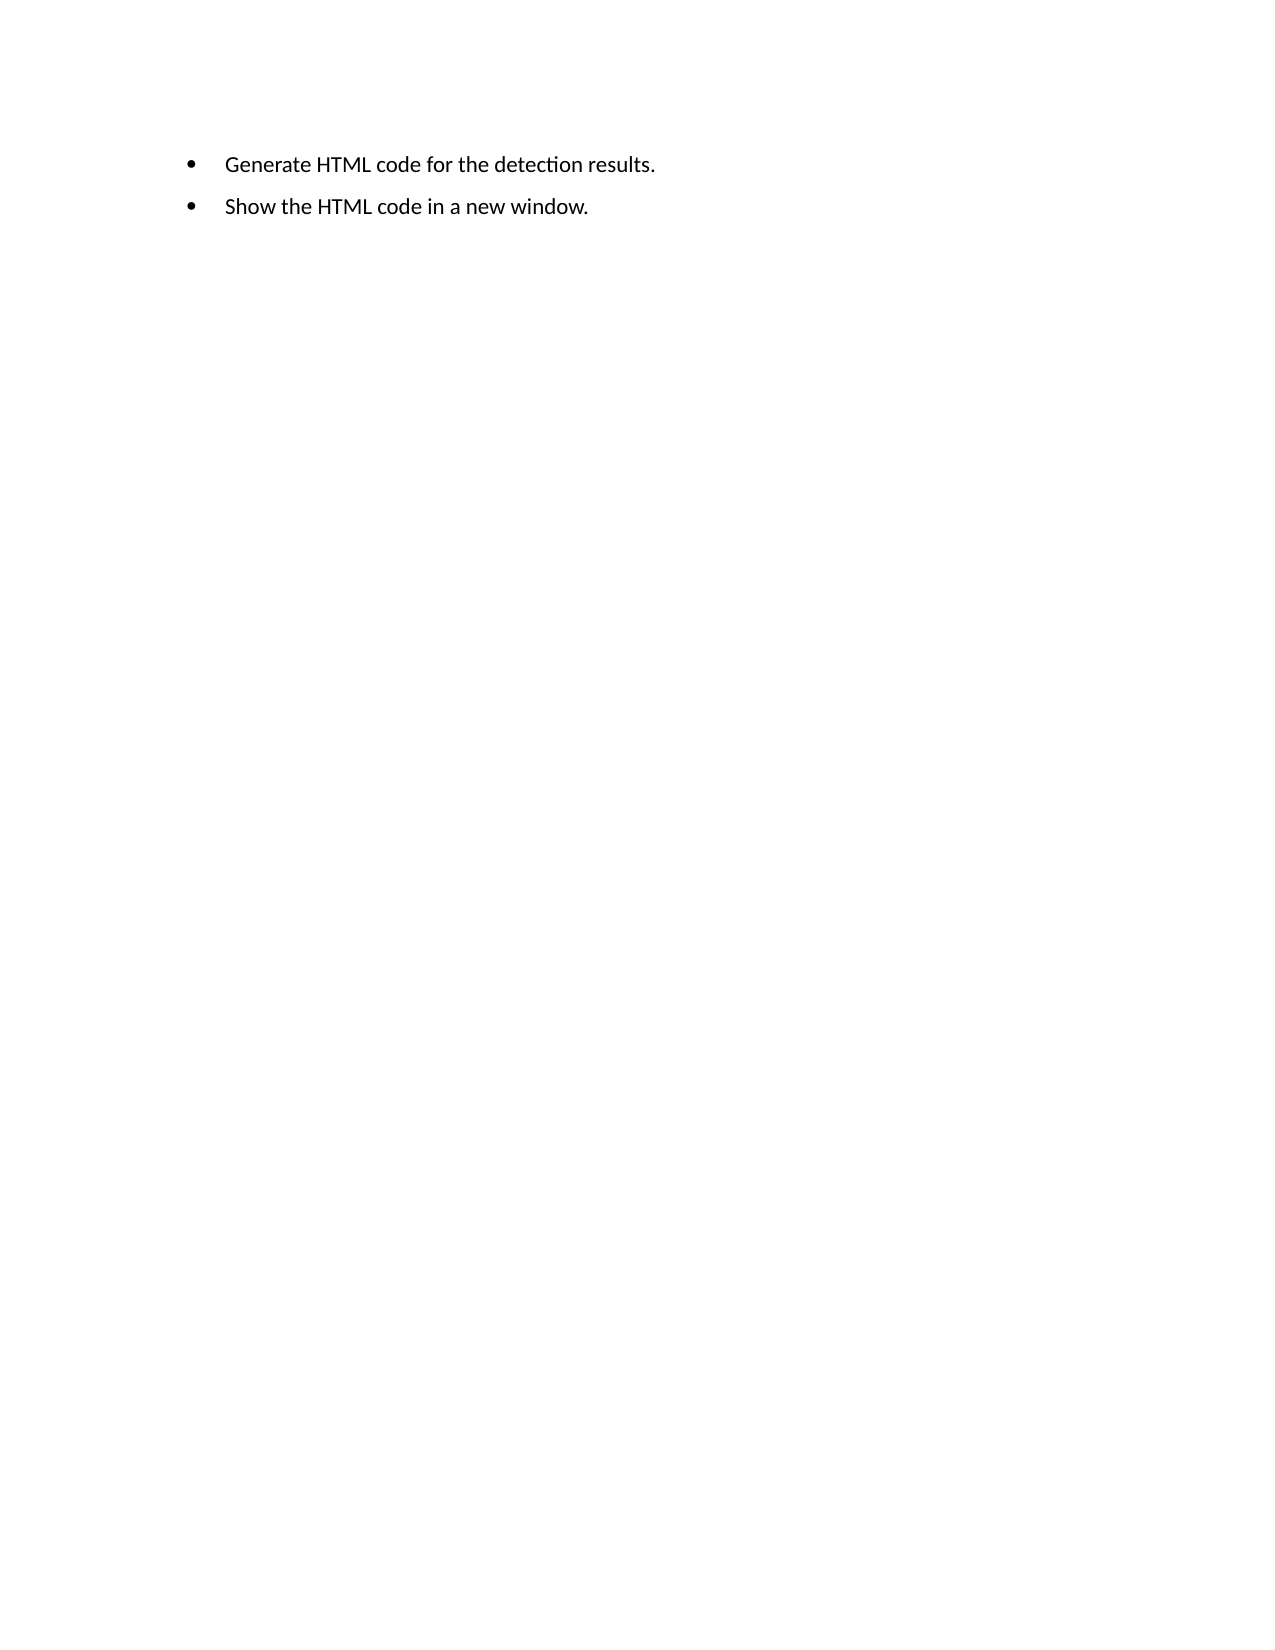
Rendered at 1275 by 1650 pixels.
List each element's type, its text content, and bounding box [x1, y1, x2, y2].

list Show the HTML code in a new window. [187, 192, 1125, 220]
list Generate HTML code for the detection results. [187, 150, 1125, 178]
